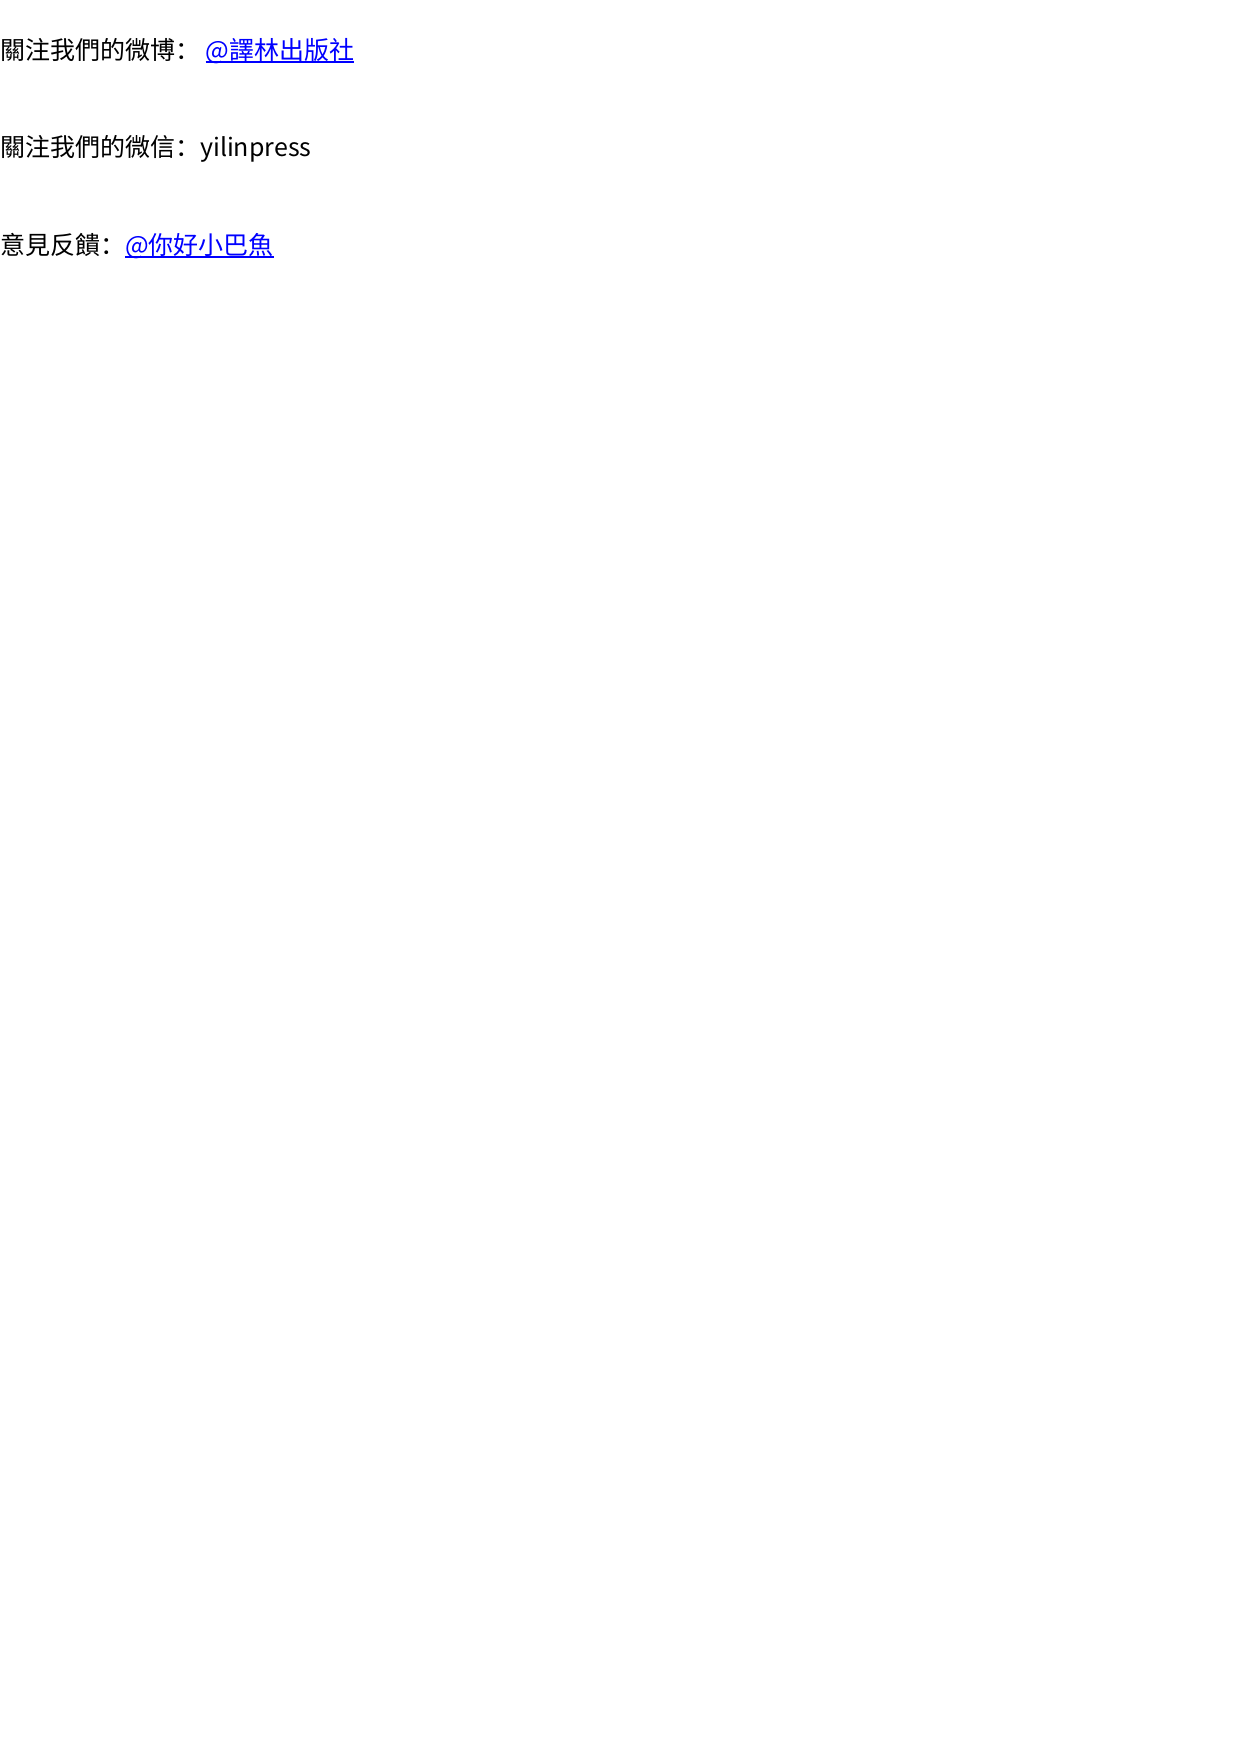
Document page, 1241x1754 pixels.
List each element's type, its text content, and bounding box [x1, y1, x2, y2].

text 關注我們的微博： @譯林出版社 [0, 16, 1240, 81]
text 關注我們的微信：yilinpress [0, 113, 1240, 178]
text 意見反饋：@你好小巴魚 [0, 211, 1240, 276]
